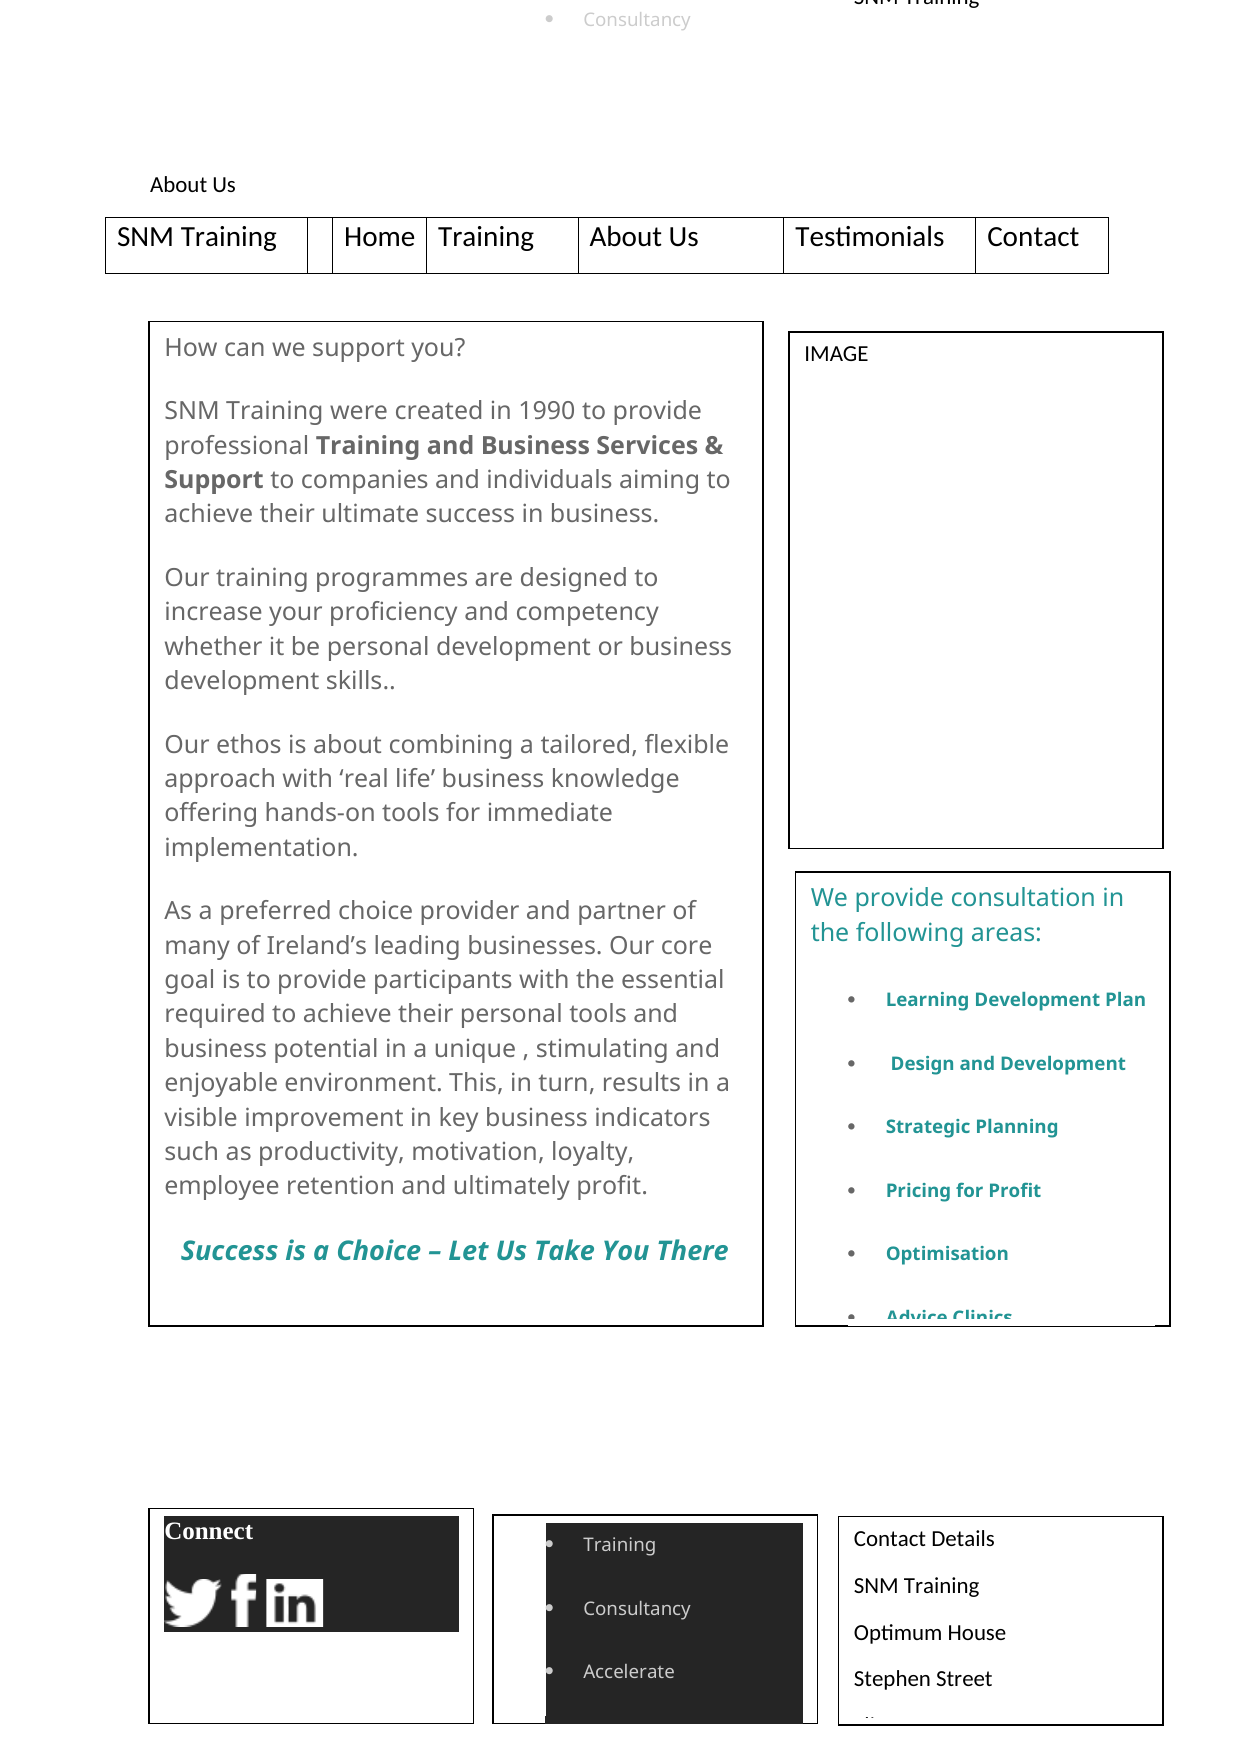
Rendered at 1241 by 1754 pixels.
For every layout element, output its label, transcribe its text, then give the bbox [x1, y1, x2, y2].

text About Us [150, 170, 1090, 198]
picture [164, 1579, 222, 1627]
picture [231, 1574, 257, 1627]
table_header SNM Training [106, 218, 307, 273]
table_header Contact [976, 218, 1108, 273]
table_header Training [427, 218, 578, 273]
table_header Home [333, 218, 426, 273]
table_header [308, 218, 332, 273]
table_header About Us [579, 218, 783, 273]
table_header Testimonials [784, 218, 975, 273]
picture [265, 1579, 324, 1627]
